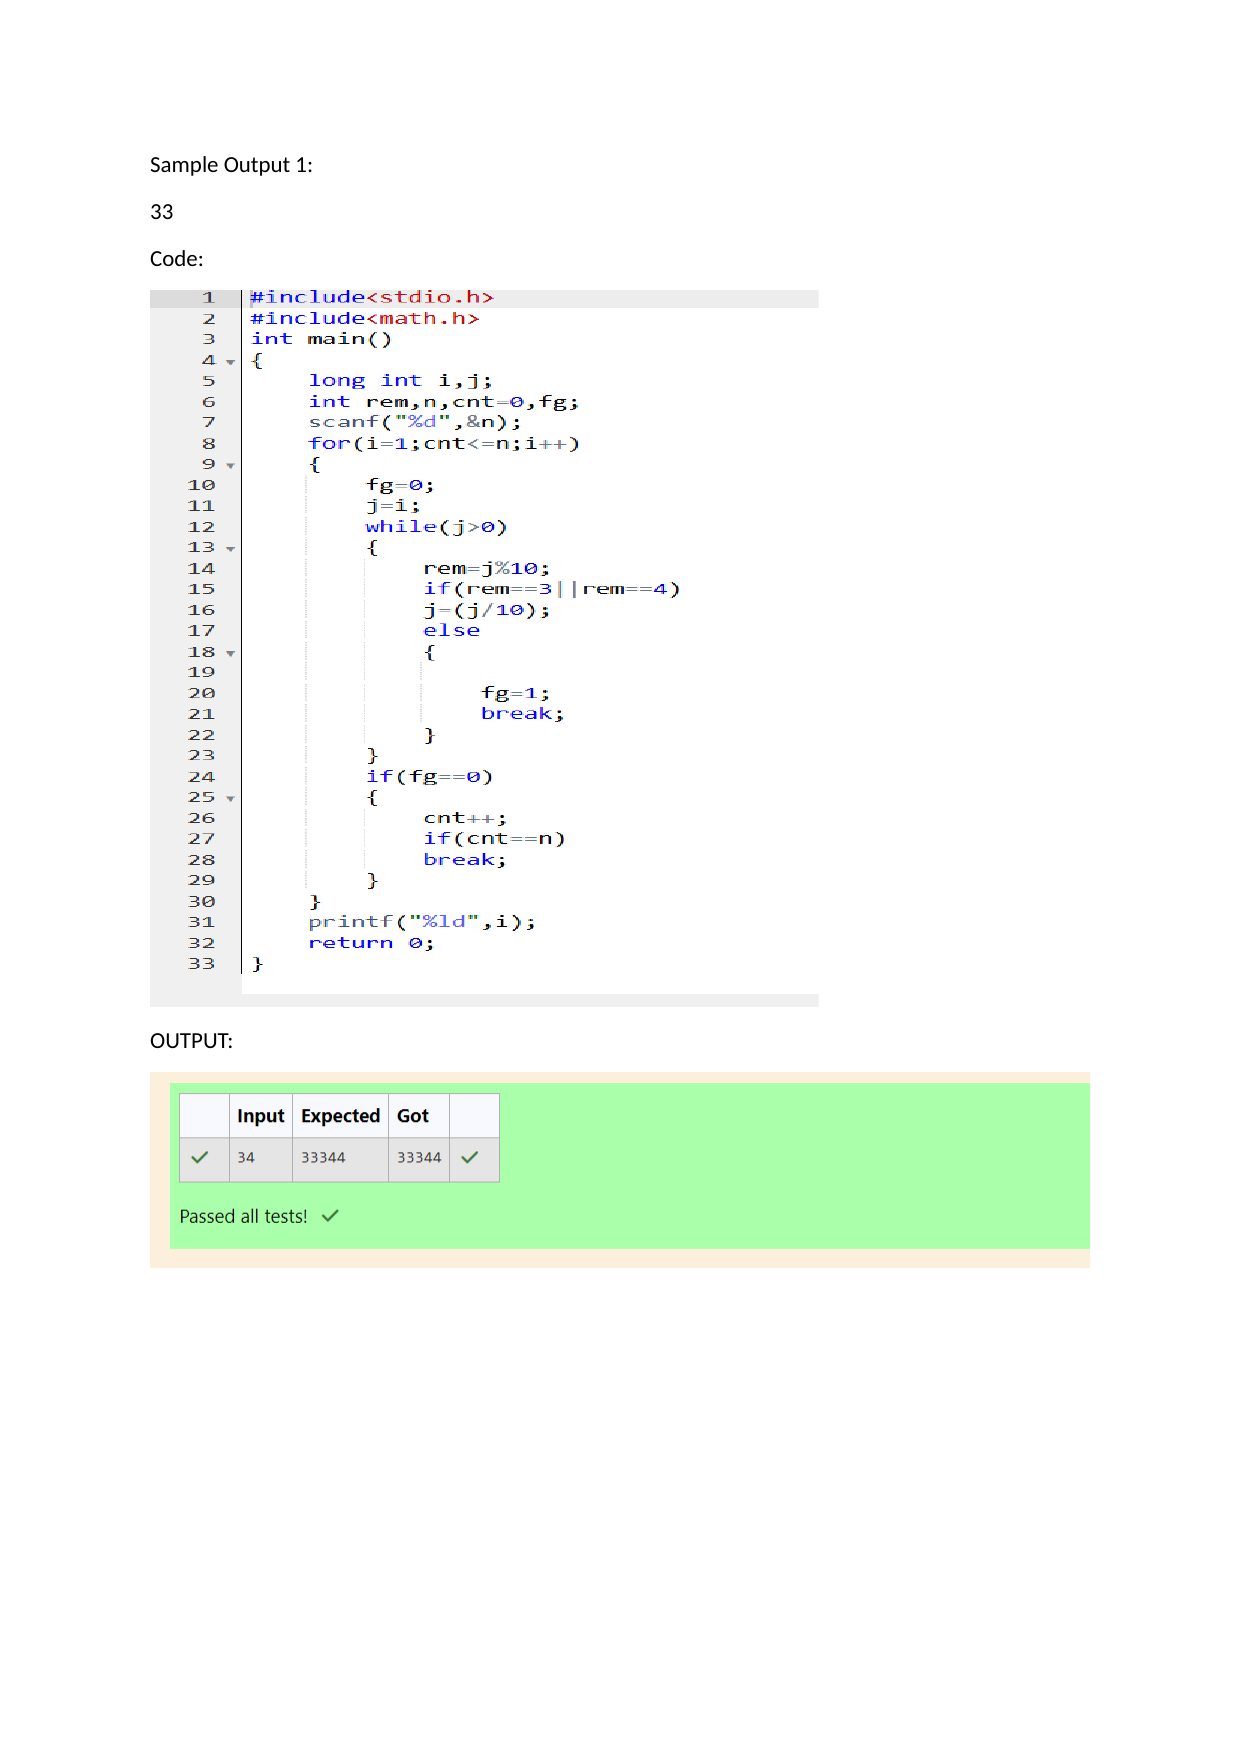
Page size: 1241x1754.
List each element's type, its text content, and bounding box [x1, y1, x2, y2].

picture [150, 290, 819, 1007]
picture [150, 1072, 1091, 1268]
text OUTPUT: [150, 1026, 1090, 1054]
text Code: [150, 244, 1090, 272]
text Sample Output 1: [150, 150, 1090, 178]
text 33 [150, 197, 1090, 225]
